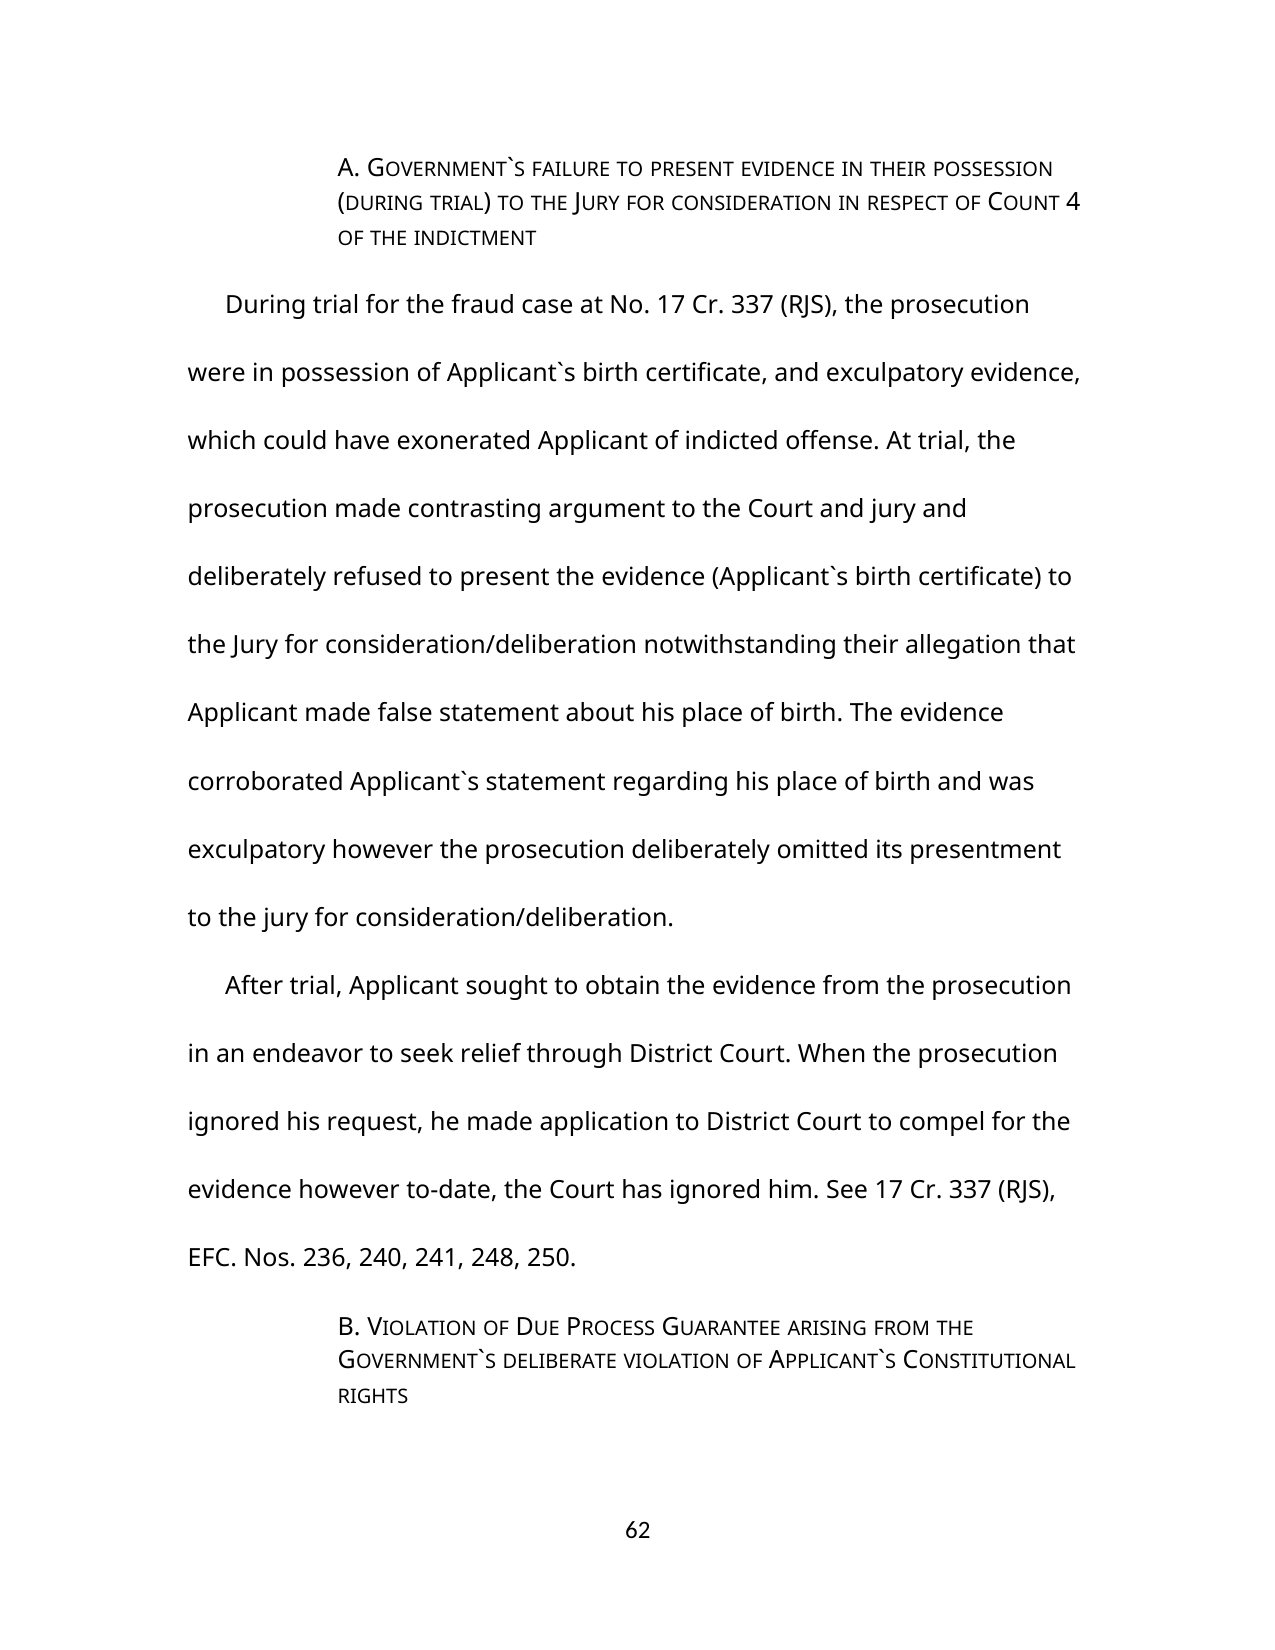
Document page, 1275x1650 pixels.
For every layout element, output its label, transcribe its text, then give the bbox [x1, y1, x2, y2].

text During trial for the fraud case at No. 17 Cr. 337 (RJS), the prosecution were in possession of Applicant`s birth certificate, and exculpatory evidence, which could have exonerated Applicant of indicted offense. At trial, the prosecution made contrasting argument to the Court and jury and deliberately refused to present the evidence (Applicant`s birth certificate) to the Jury for consideration/deliberation notwithstanding their allegation that Applicant made false statement about his place of birth. The evidence corroborated Applicant`s statement regarding his place of birth and was exculpatory however the prosecution deliberately omitted its presentment to the jury for consideration/deliberation. [187, 286, 1087, 933]
text After trial, Applicant sought to obtain the evidence from the prosecution in an endeavor to seek relief through District Court. When the prosecution ignored his request, he made application to District Court to compel for the evidence however to-date, the Court has ignored him. See 17 Cr. 337 (RJS), EFC. Nos. 236, 240, 241, 248, 250. [187, 967, 1087, 1274]
text A. Government`s failure to present evidence in their possession (during trial) to the Jury for consideration in respect of Count 4 of the indictment [337, 150, 1087, 252]
text B. Violation of Due Process Guarantee arising from the Government`s deliberate violation of Applicant`s Constitutional rights [337, 1308, 1087, 1410]
